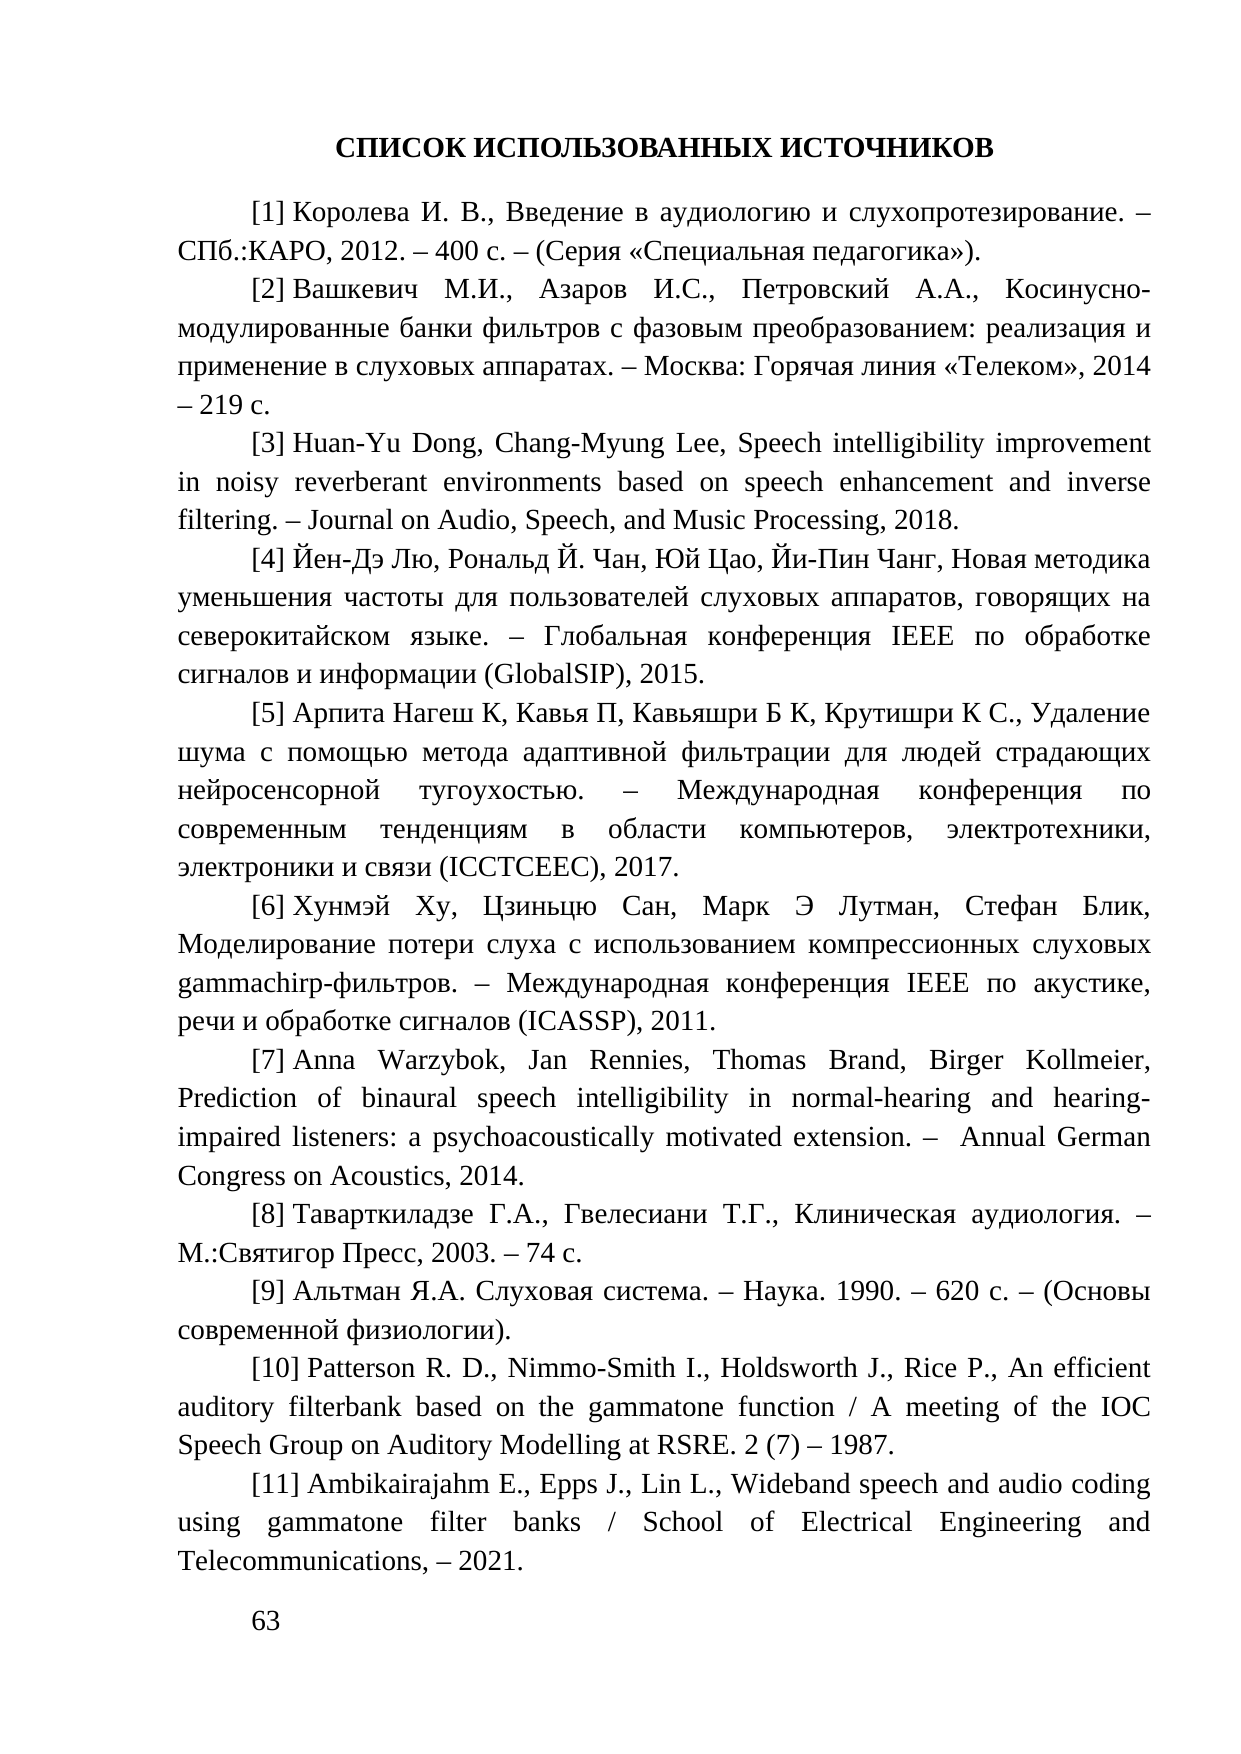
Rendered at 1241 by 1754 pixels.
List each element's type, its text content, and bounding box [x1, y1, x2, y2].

text Вашкевич М.И., Азаров И.С., Петровский А.А., Косинусно-модулированные банки фильтров с фазовым преобразованием: реализация и применение в слуховых аппаратах. – Москва: Горячая линия «Телеком», 2014 – 219 с. [177, 271, 1152, 420]
text Anna Warzybok, Jan Rennies, Thomas Brand, Birger Kollmeier, Prediction of binaural speech intelligibility in normal-hearing and hearing-impaired listeners: a psychoacoustically motivated extension. – Annual German Congress on Acoustics, 2014. [177, 1042, 1152, 1191]
text Huan-Yu Dong, Chang-Myung Lee, Speech intelligibility improvement in noisy reverberant environments based on speech enhancement and inverse filtering. – Journal on Audio, Speech, and Music Processing, 2018. [177, 425, 1152, 536]
text Список использованных источников [177, 131, 1152, 164]
text Королева И. В., Введение в аудиологию и слухопротезирование. – СПб.:КАРО, 2012. – 400 с. – (Серия «Специальная педагогика»). [177, 194, 1152, 266]
text Patterson R. D., Nimmo-Smith I., Holdsworth J., Rice P., An efficient auditory filterbank based on the gammatone function / A meeting of the IOC Speech Group on Auditory Modelling at RSRE. 2 (7) – 1987. [177, 1350, 1152, 1461]
text Таварткиладзе Г.А., Гвелесиани Т.Г., Клиническая аудиология. – М.:Святигор Пресс, 2003. – 74 с. [177, 1196, 1152, 1268]
text Арпита Нагеш К, Кавья П, Кавьяшри Б К, Крутишри К С., Удаление шума с помощью метода адаптивной фильтрации для людей страдающих нейросенсорной тугоухостью. – Международная конференция по современным тенденциям в области компьютеров, электротехники, электроники и связи (ICCTCEEC), 2017. [177, 695, 1152, 883]
text Йен-Дэ Лю, Рональд Й. Чан, Юй Цао, Йи-Пин Чанг, Новая методика уменьшения частоты для пользователей слуховых аппаратов, говорящих на северокитайском языке. – Глобальная конференция IEEE по обработке сигналов и информации (GlobalSIP), 2015. [177, 541, 1152, 690]
text Ambikairajahm E., Epps J., Lin L., Wideband speech and audio coding using gammatone filter banks / School of Electrical Engineering and Telecommunications, – 2021. [177, 1466, 1152, 1577]
text Хунмэй Ху, Цзиньцю Сан, Марк Э Лутман, Стефан Блик, Моделирование потери слуха с использованием компрессионных слуховых gammachirp-фильтров. – Международная конференция IEEE по акустике, речи и обработке сигналов (ICASSP), 2011. [177, 888, 1152, 1037]
text Альтман Я.А. Слуховая система. – Наука. 1990. – 620 с. – (Основы современной физиологии). [177, 1273, 1152, 1345]
